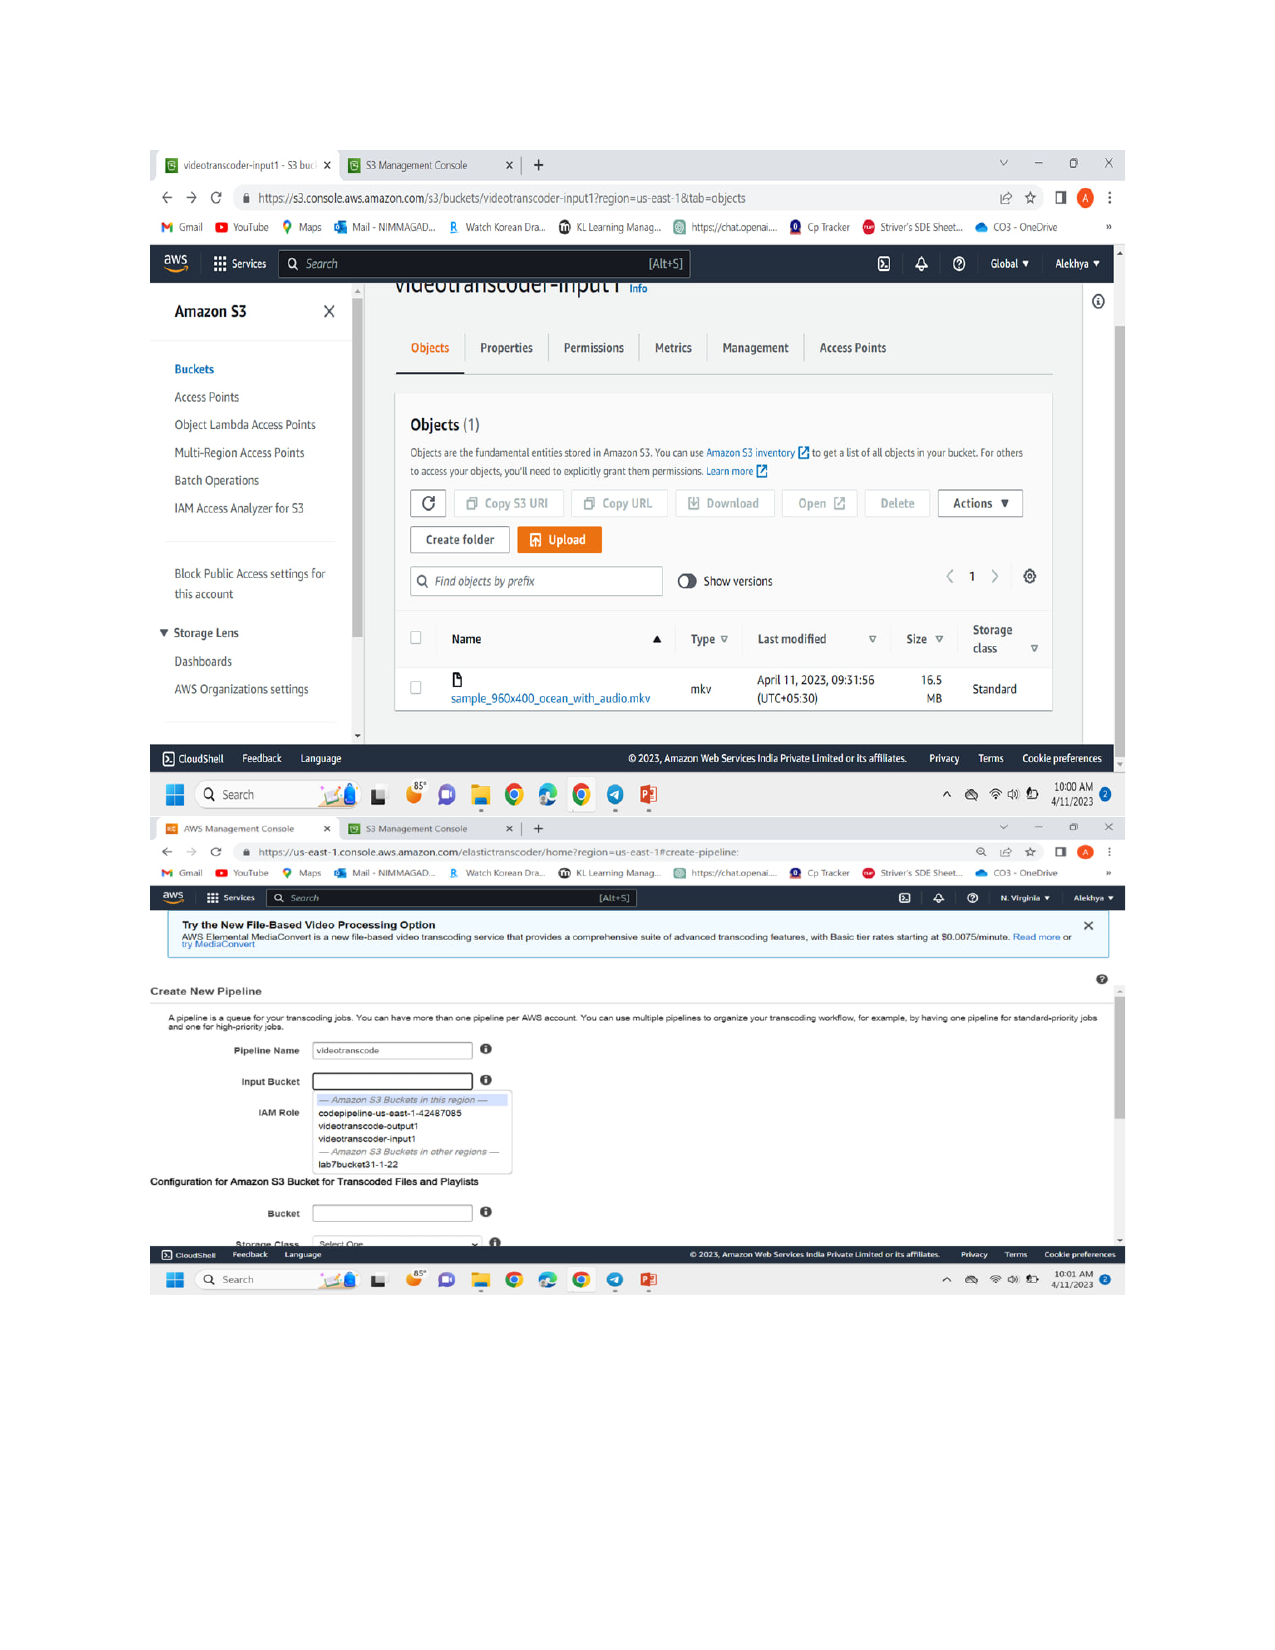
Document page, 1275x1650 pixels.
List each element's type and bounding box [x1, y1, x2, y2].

picture [150, 150, 1125, 816]
picture [150, 817, 1125, 1295]
